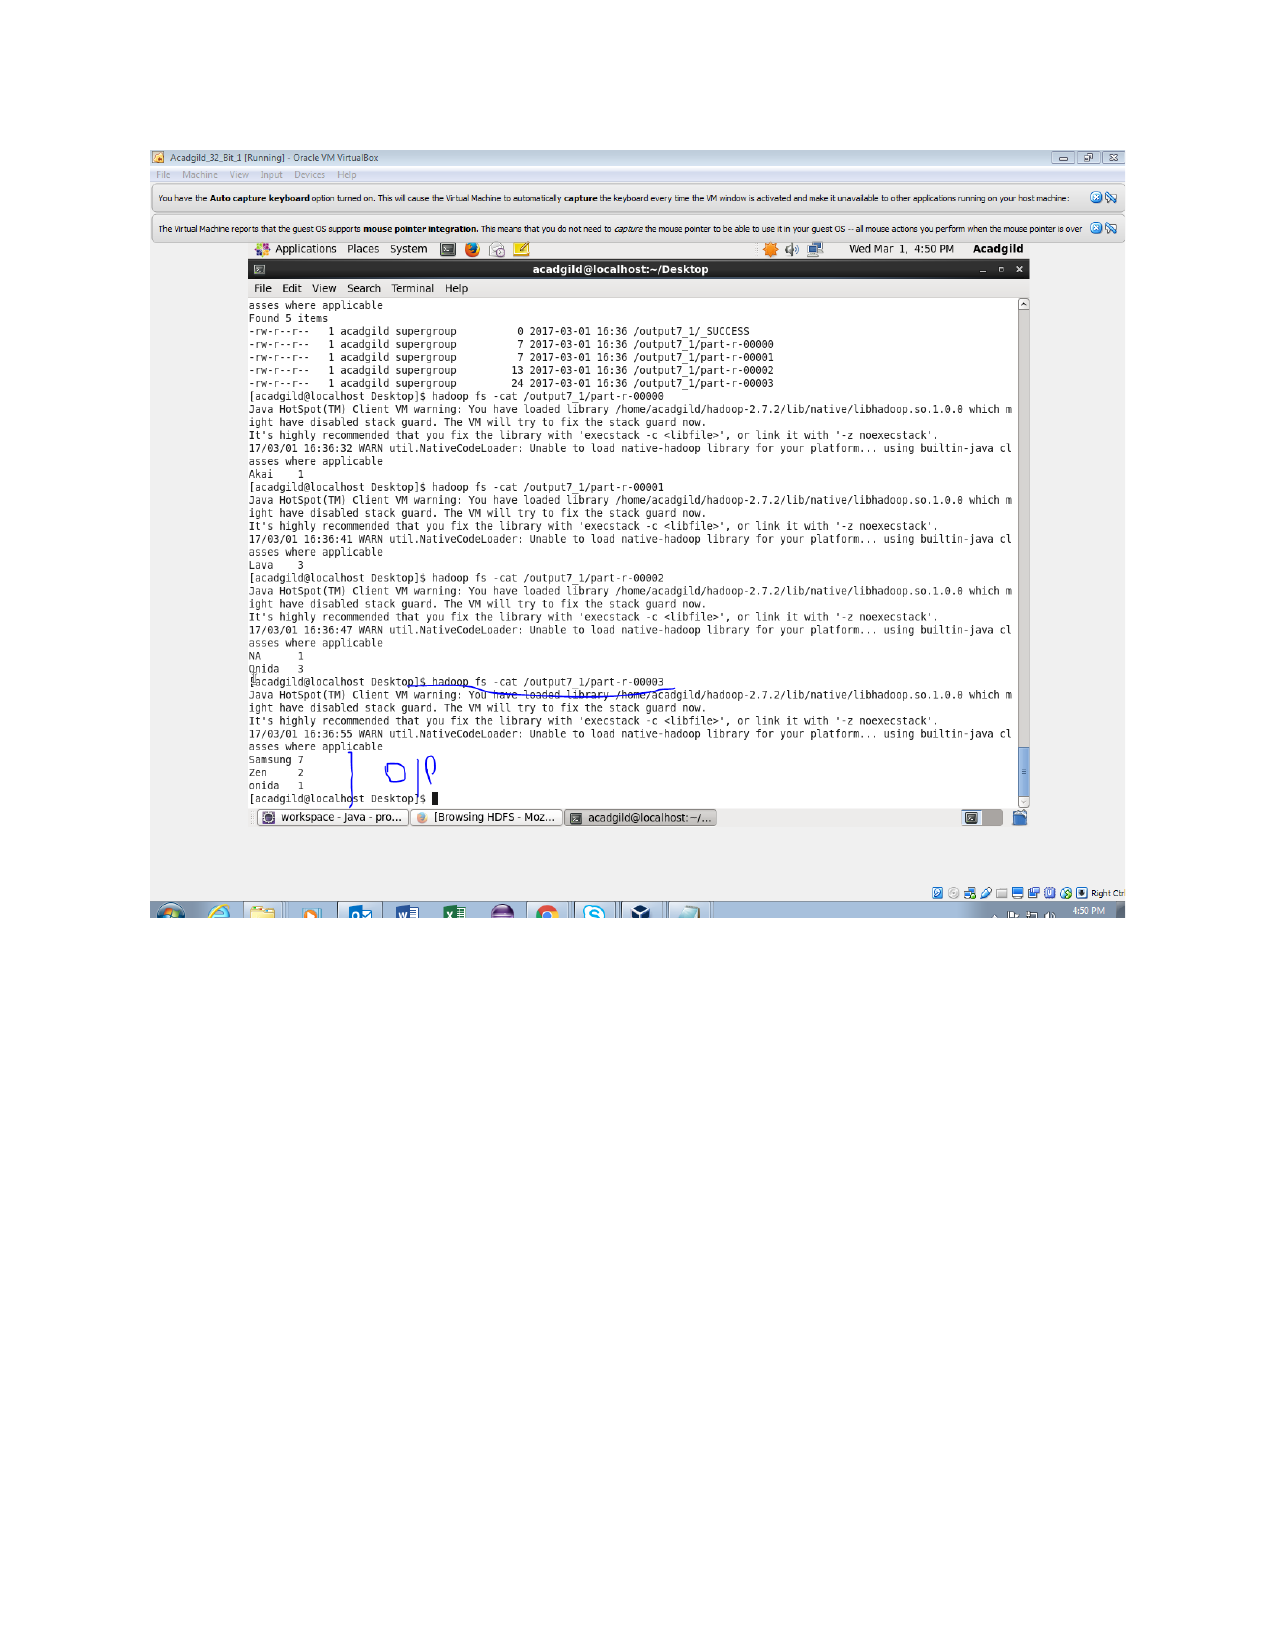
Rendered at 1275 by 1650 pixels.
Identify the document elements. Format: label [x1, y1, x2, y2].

picture [150, 150, 1125, 918]
picture [598, 909, 603, 918]
